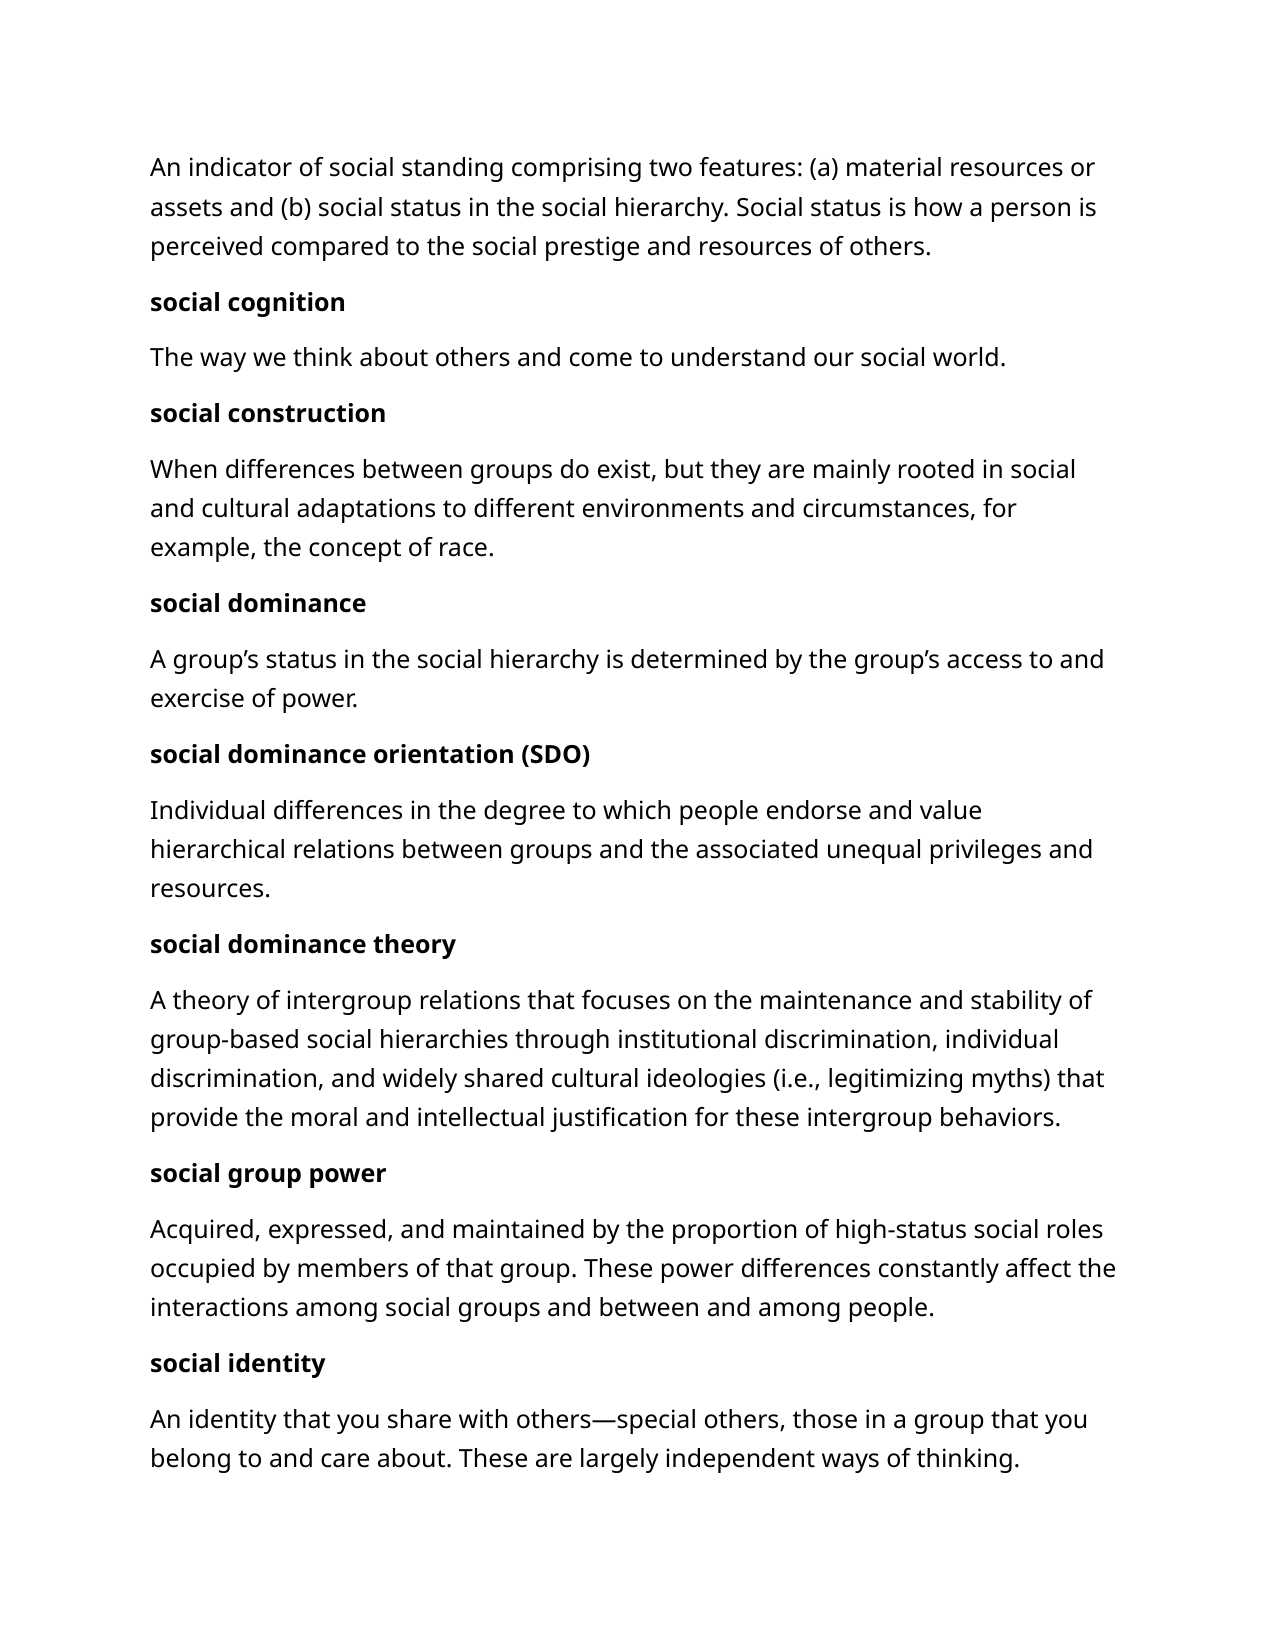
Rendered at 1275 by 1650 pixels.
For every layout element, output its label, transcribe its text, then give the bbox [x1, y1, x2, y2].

text social dominance theory [150, 927, 1125, 961]
text When differences between groups do exist, but they are mainly rooted in social and cultural adaptations to different environments and circumstances, for example, the concept of race. [150, 452, 1125, 564]
text The way we think about others and come to understand our social world. [150, 340, 1125, 374]
text Acquired, expressed, and maintained by the proportion of high-status social roles occupied by members of that group. These power differences constantly affect the interactions among social groups and between and among people. [150, 1212, 1125, 1324]
text An indicator of social standing comprising two features: (a) material resources or assets and (b) social status in the social hierarchy. Social status is how a person is perceived compared to the social prestige and resources of others. [150, 150, 1125, 262]
text A group’s status in the social hierarchy is determined by the group’s access to and exercise of power. [150, 642, 1125, 715]
text social dominance orientation (SDO) [150, 737, 1125, 771]
text social cognition [150, 284, 1125, 318]
text social identity [150, 1346, 1125, 1380]
text Individual differences in the degree to which people endorse and value hierarchical relations between groups and the associated unequal privileges and resources. [150, 792, 1125, 905]
text social construction [150, 396, 1125, 430]
text A theory of intergroup relations that focuses on the maintenance and stability of group-based social hierarchies through institutional discrimination, individual discrimination, and widely shared cultural ideologies (i.e., legitimizing myths) that provide the moral and intellectual justification for these intergroup behaviors. [150, 982, 1125, 1134]
text social group power [150, 1156, 1125, 1190]
text social dominance [150, 586, 1125, 620]
text An identity that you share with others—special others, those in a group that you belong to and care about. These are largely independent ways of thinking. [150, 1402, 1125, 1475]
